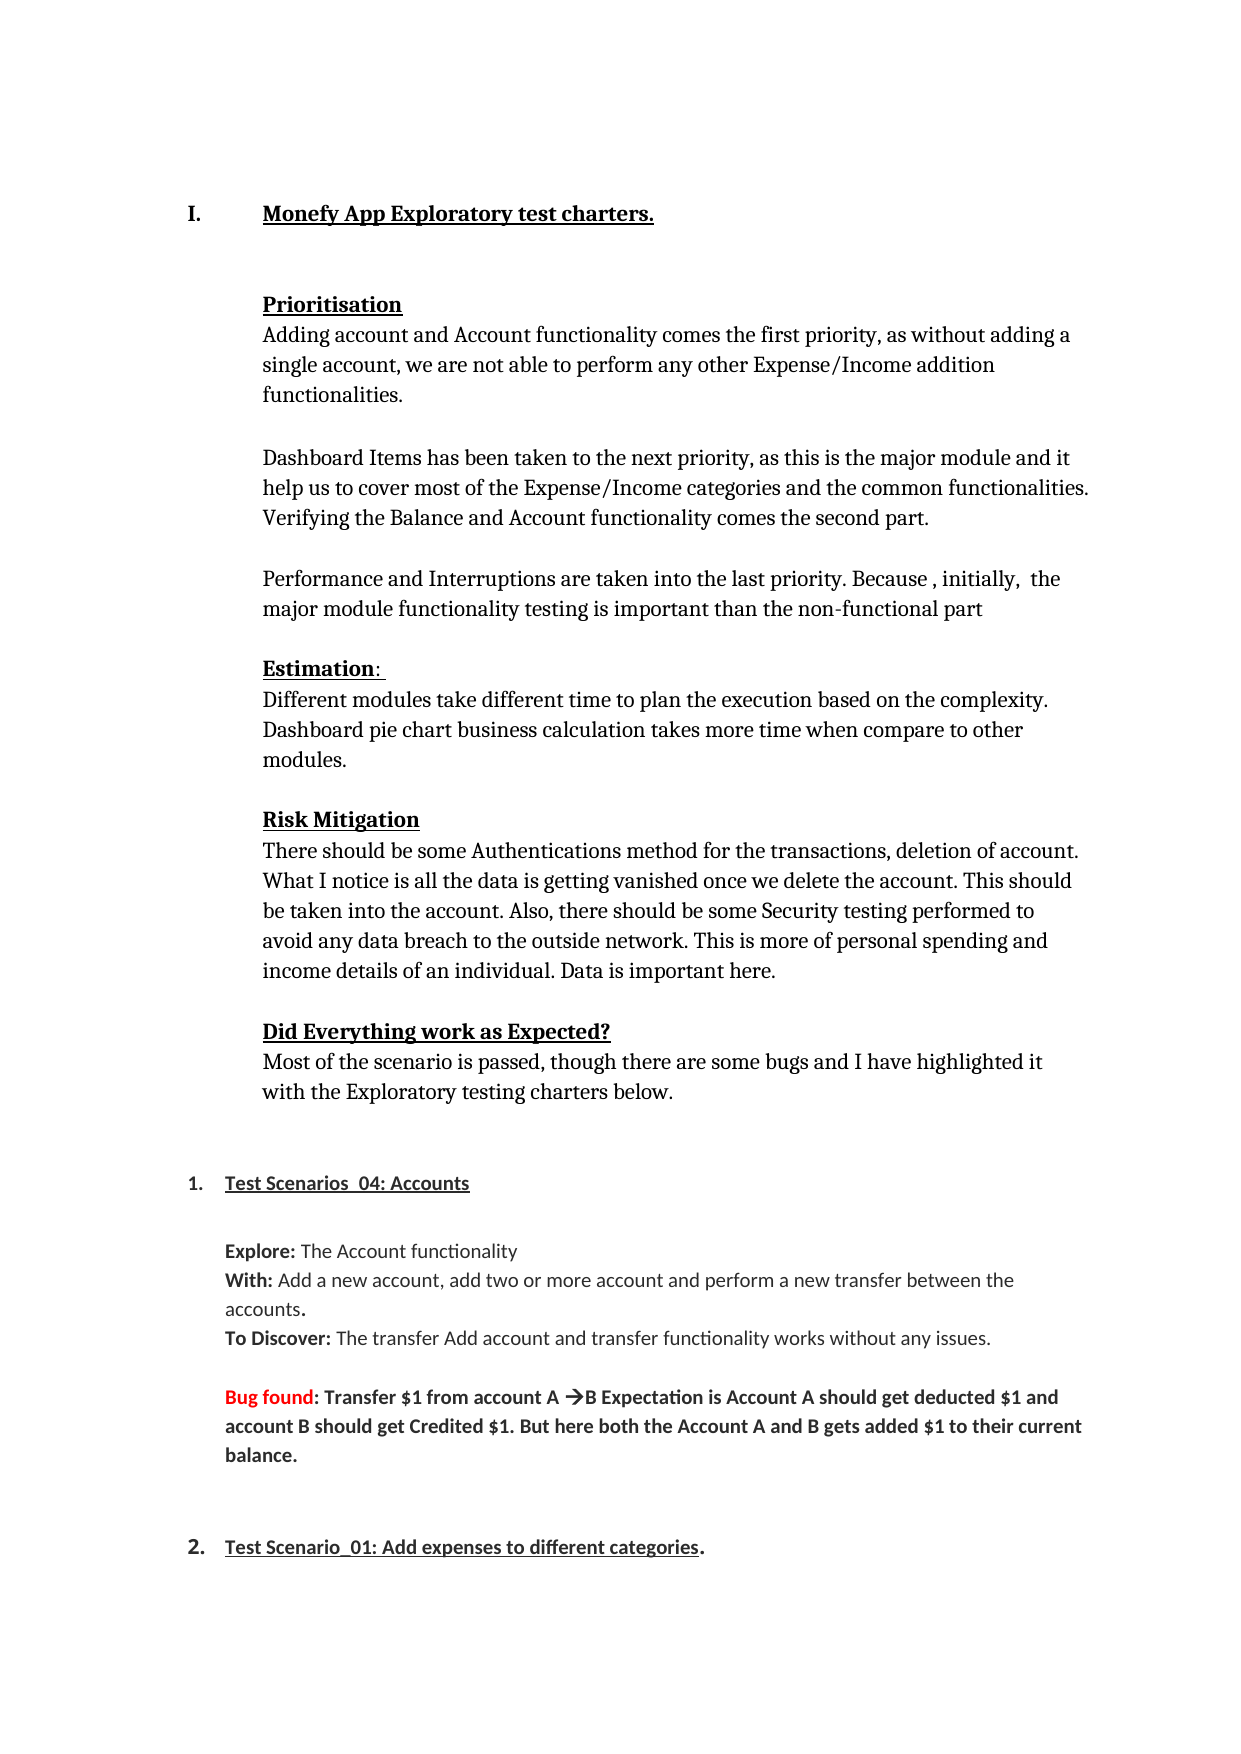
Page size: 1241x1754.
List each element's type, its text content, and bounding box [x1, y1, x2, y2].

list Adding account and Account functionality comes the first priority, as without adding a single account, we are not able to perform any other Expense/Income addition functionalities. [262, 322, 1090, 409]
list Prioritisation [262, 292, 1090, 318]
list Test Scenarios_04: Accounts [187, 1170, 1090, 1195]
list With: Add a new account, add two or more account and perform a new transfer between the accounts. [225, 1267, 1090, 1322]
list Bug found: Transfer $1 from account A B Expectation is Account A should get deducted $1 and account B should get Credited $1. But here both the Account A and B gets added $1 to their current balance. [225, 1384, 1090, 1468]
list Did Everything work as Expected? [262, 1019, 1090, 1045]
list Performance and Interruptions are taken into the last priority. Because , initially, the major module functionality testing is important than the non-functional part [262, 566, 1090, 622]
list Verifying the Balance and Account functionality comes the second part. [262, 505, 1090, 531]
list Explore: The Account functionality [225, 1238, 1090, 1263]
list Most of the scenario is passed, though there are some bugs and I have highlighted it with the Exploratory testing charters below. [262, 1049, 1090, 1105]
list Different modules take different time to plan the execution based on the complexity. [262, 686, 1090, 713]
list Test Scenario_01: Add expenses to different categories. [187, 1532, 1090, 1560]
list Monefy App Exploratory test charters. [187, 201, 1090, 227]
list Estimation: [262, 656, 1090, 682]
list Risk Mitigation [262, 807, 1090, 833]
list Dashboard pie chart business calculation takes more time when compare to other modules. [262, 717, 1090, 773]
list To Discover: The transfer Add account and transfer functionality works without any issues. [225, 1326, 1090, 1351]
list Dashboard Items has been taken to the next priority, as this is the major module and it help us to cover most of the Expense/Income categories and the common functionalities. [262, 445, 1090, 501]
list There should be some Authentications method for the transactions, deletion of account. What I notice is all the data is getting vanished once we delete the account. This should be taken into the account. Also, there should be some Security testing performed to avoid any data breach to the outside network. This is more of personal spending and income details of an individual. Data is important here. [262, 837, 1090, 984]
